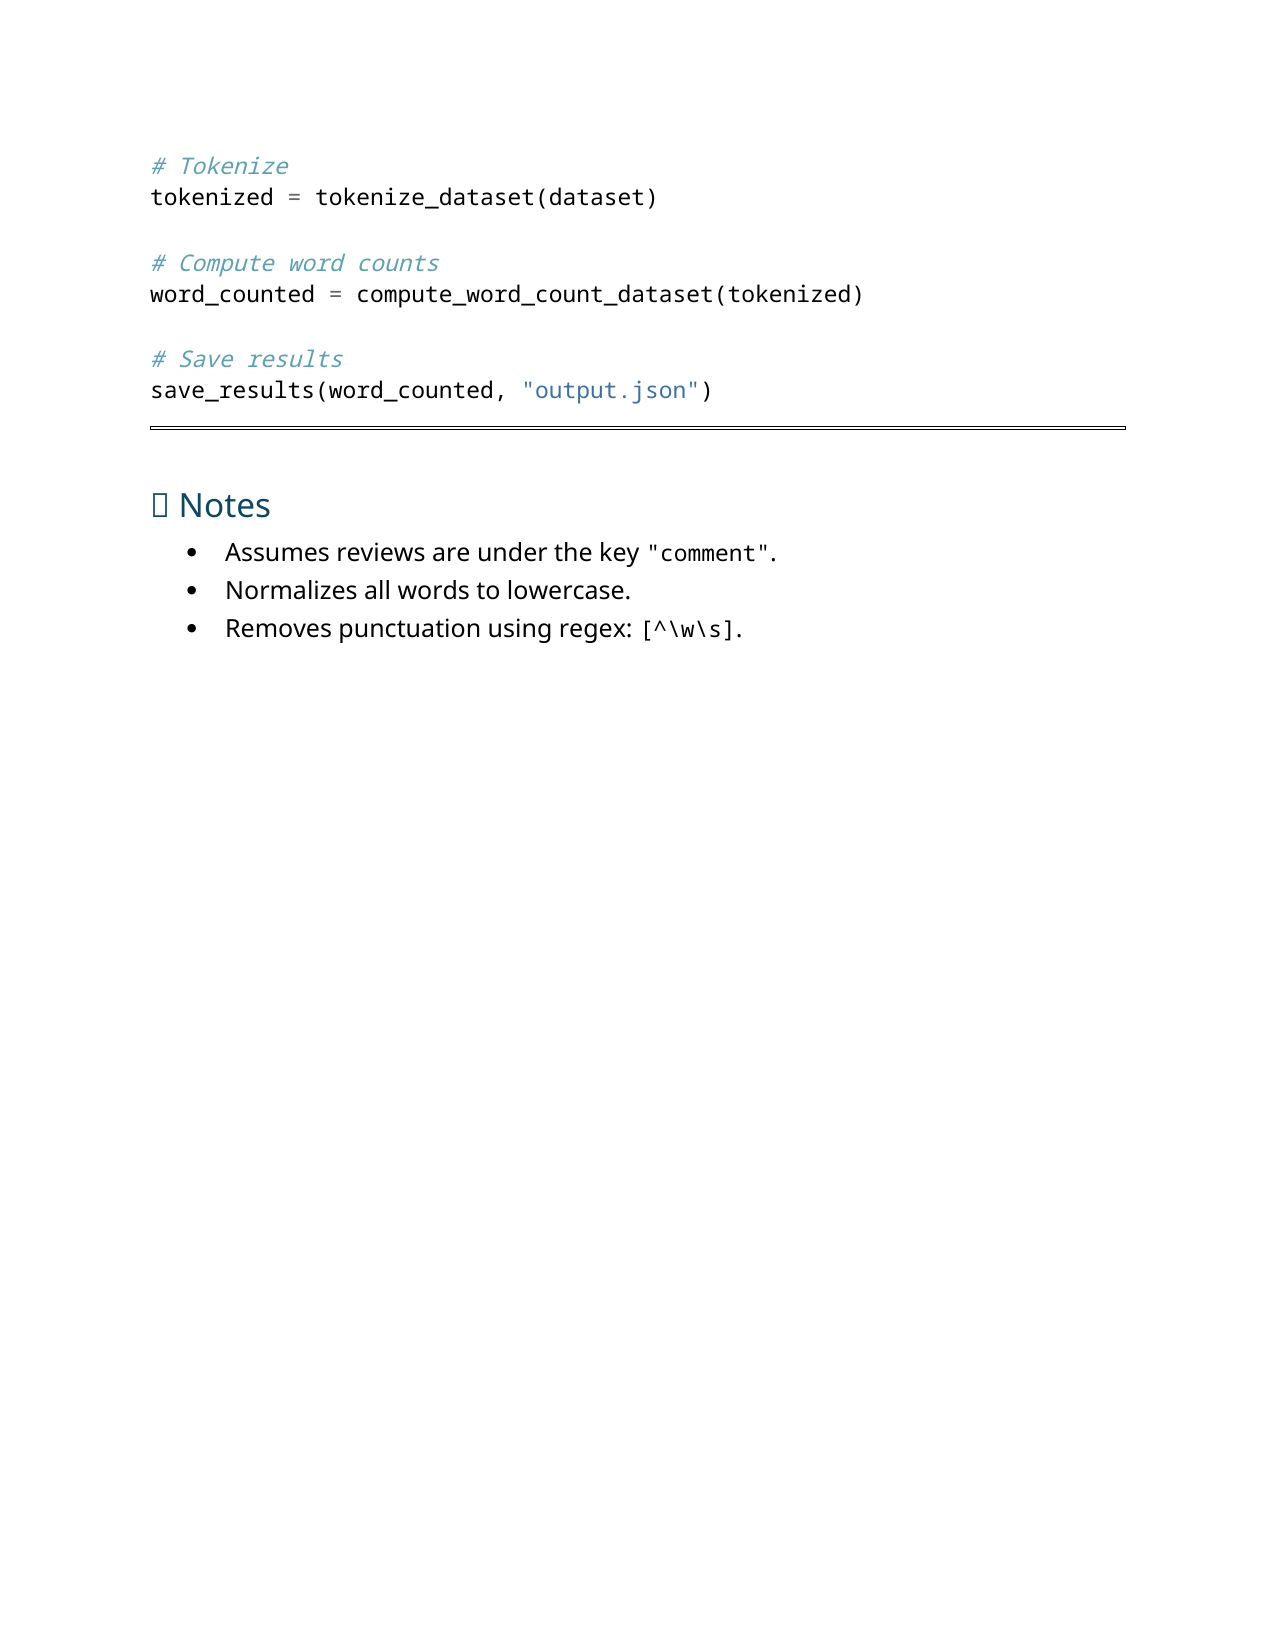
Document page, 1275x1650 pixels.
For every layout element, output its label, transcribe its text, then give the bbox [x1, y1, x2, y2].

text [150, 150, 1125, 406]
list Removes punctuation using regex: [^\w\s]. [187, 611, 1125, 645]
list Normalizes all words to lowercase. [187, 573, 1125, 607]
list Assumes reviews are under the key "comment". [187, 535, 1125, 569]
subtitle 💡 Notes [150, 481, 1125, 527]
